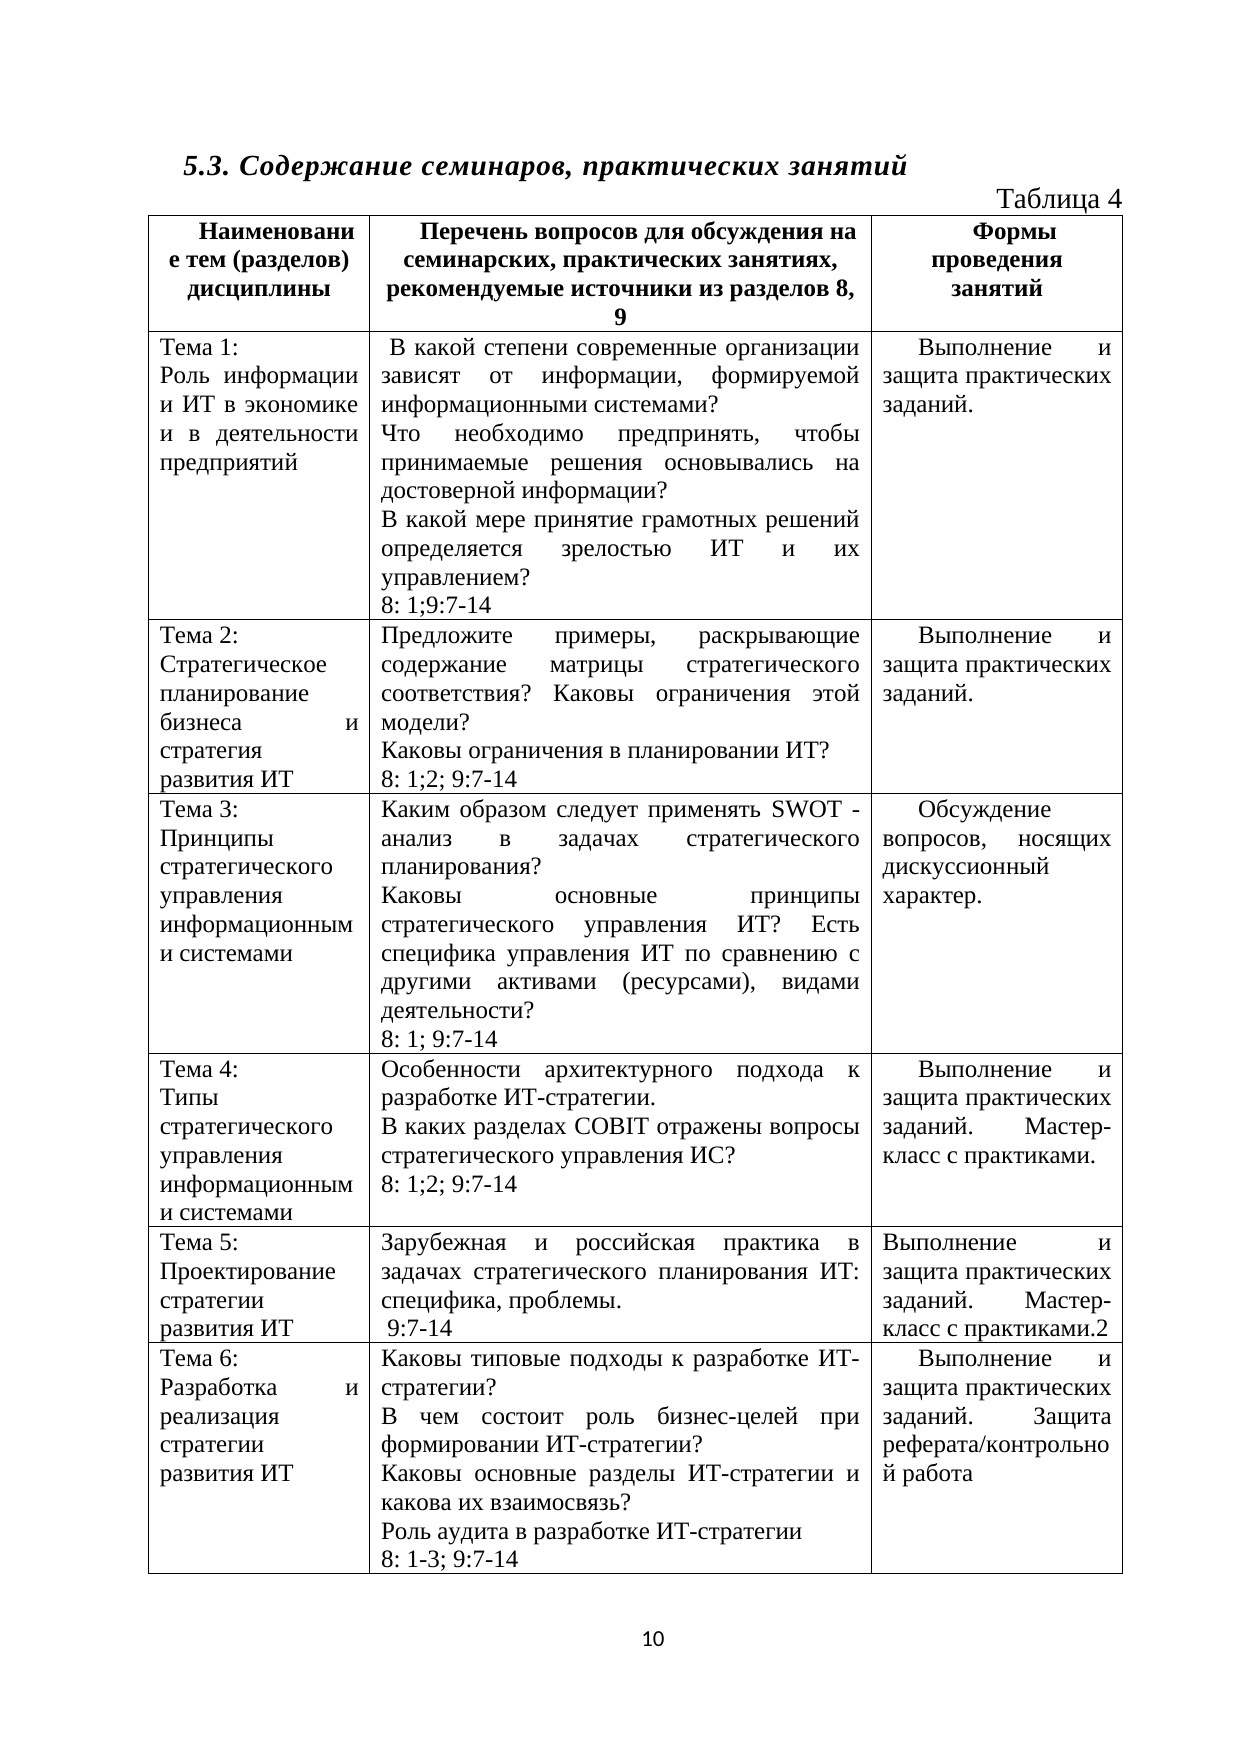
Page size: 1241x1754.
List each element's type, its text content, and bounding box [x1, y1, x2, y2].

table_header Перечень вопросов для обсуждения на семинарских, практических занятиях, рекомендуемые источники из разделов 8, 9 [370, 216, 871, 331]
table_cell Тема 3: Принципы стратегического управления информационными системами [149, 794, 369, 1053]
table_header Наименование тем (разделов) дисциплины [149, 216, 369, 331]
table_cell В какой степени современные организации зависят от информации, формируемой информационными системами? Что необходимо предпринять, чтобы принимаемые решения основывались на достоверной информации? В какой мере принятие грамотных решений определяется зрелостью ИТ и их управлением? 8: 1;9:7-14 [370, 332, 871, 619]
subtitle 5.3. Содержание семинаров, практических занятий [148, 148, 1122, 181]
table_cell Выполнение и защита практических заданий. Защита реферата/контрольной работа [872, 1343, 1122, 1573]
table_cell Тема 2: Стратегическое планирование бизнеса и стратегия развития ИТ [149, 620, 369, 793]
table_cell Обсуждение вопросов, носящих дискуссионный характер. [872, 794, 1122, 1053]
text Таблица 4 [148, 181, 1122, 215]
table_cell Выполнение и защита практических заданий. [872, 332, 1122, 619]
table_header Формы проведения занятий [872, 216, 1122, 331]
table_cell Каким образом следует применять SWOT -анализ в задачах стратегического планирования? Каковы основные принципы стратегического управления ИТ? Есть специфика управления ИТ по сравнению с другими активами (ресурсами), видами деятельности? 8: 1; 9:7-14 [370, 794, 871, 1053]
table_cell Зарубежная и российская практика в задачах стратегического планирования ИТ: специфика, проблемы. 9:7-14 [370, 1227, 871, 1342]
table_cell Особенности архитектурного подхода к разработке ИТ-стратегии. В каких разделах COBIT отражены вопросы стратегического управления ИС? 8: 1;2; 9:7-14 [370, 1054, 871, 1226]
table_cell Выполнение и защита практических заданий. Мастер-класс с практиками. [872, 1054, 1122, 1226]
table_cell Тема 5: Проектирование стратегии развития ИТ [149, 1227, 369, 1342]
table_cell Каковы типовые подходы к разработке ИТ-стратегии? В чем состоит роль бизнес-целей при формировании ИТ-стратегии? Каковы основные разделы ИТ-стратегии и какова их взаимосвязь? Роль аудита в разработке ИТ-стратегии 8: 1-3; 9:7-14 [370, 1343, 871, 1573]
table_cell Выполнение и защита практических заданий. Мастер-класс с практиками.2 [872, 1227, 1122, 1342]
table_cell Тема 1: Роль информации и ИТ в экономике и в деятельности предприятий [149, 332, 369, 619]
table_cell Выполнение и защита практических заданий. [872, 620, 1122, 793]
table_cell Предложите примеры, раскрывающие содержание матрицы стратегического соответствия? Каковы ограничения этой модели? Каковы ограничения в планировании ИТ? 8: 1;2; 9:7-14 [370, 620, 871, 793]
table_cell Тема 6: Разработка и реализация стратегии развития ИТ [149, 1343, 369, 1573]
table_cell Тема 4: Типы стратегического управления информационными системами [149, 1054, 369, 1226]
